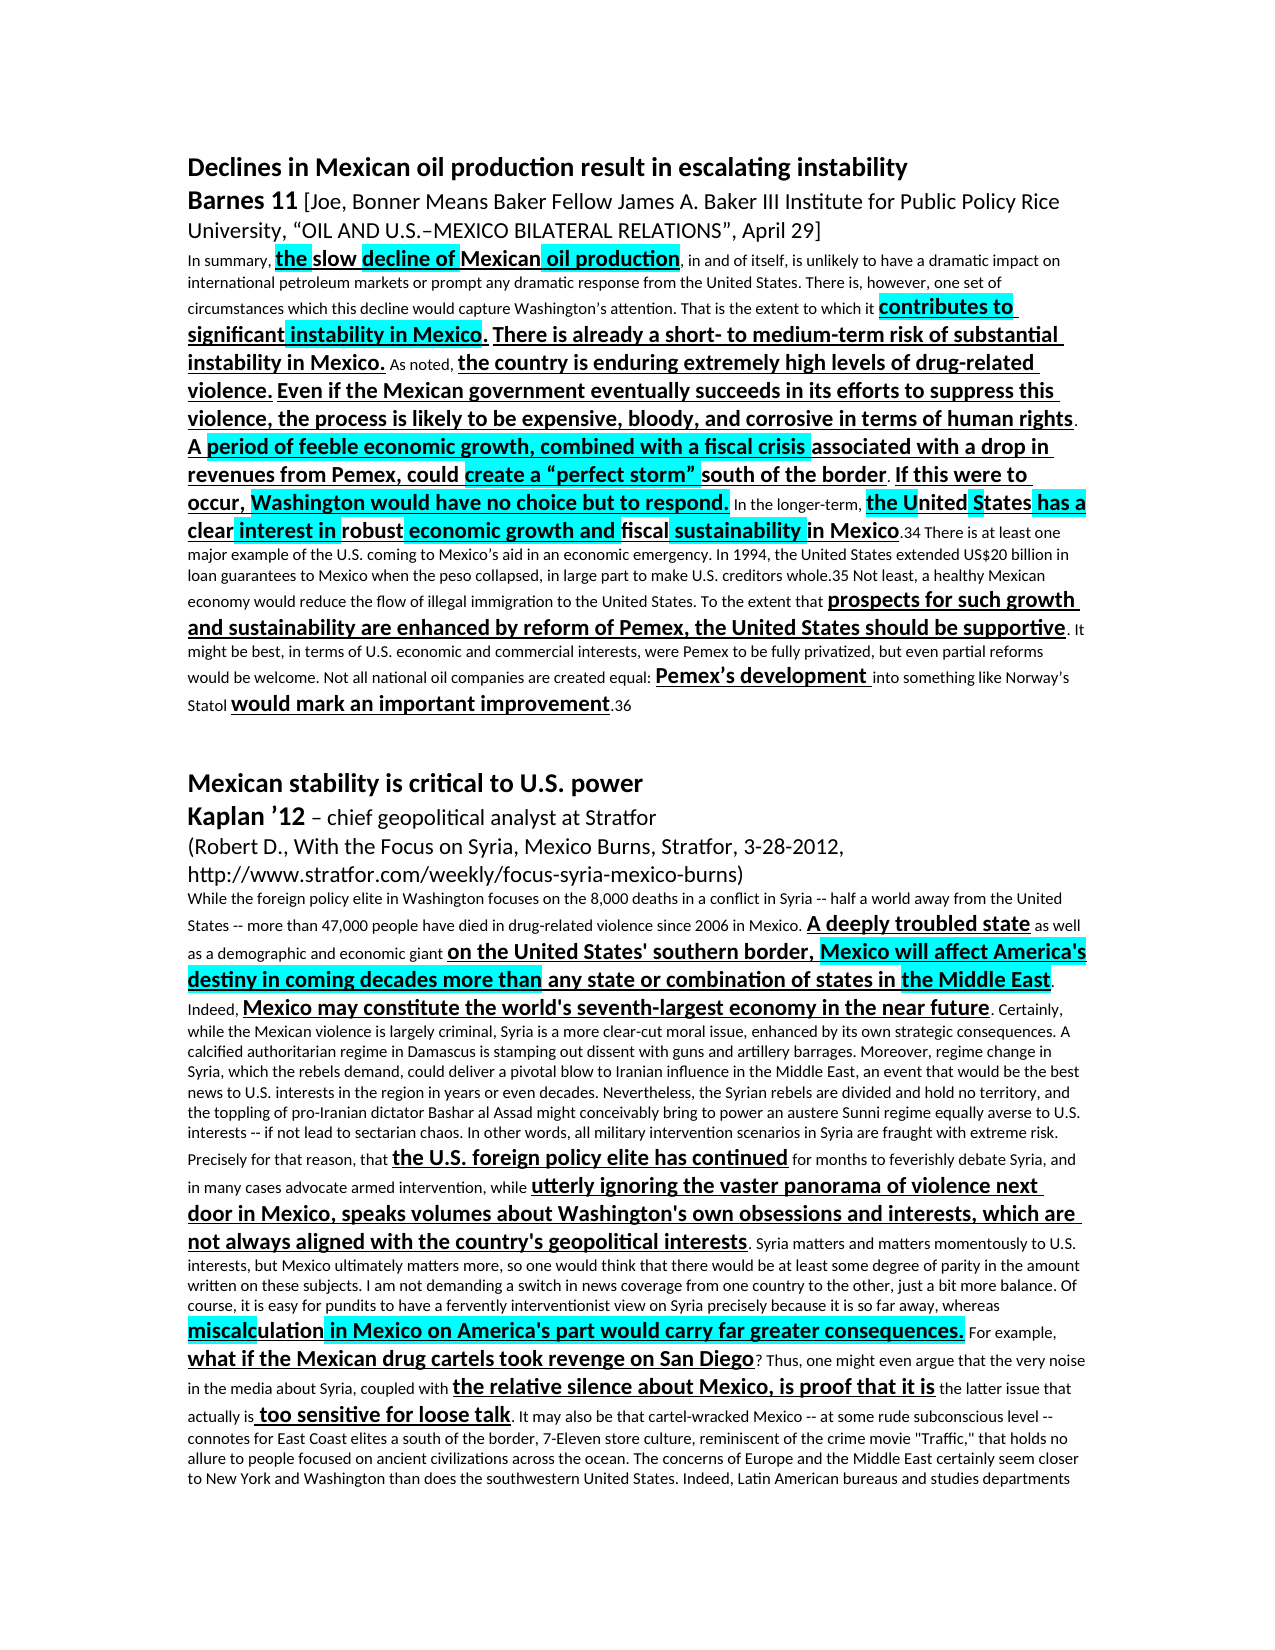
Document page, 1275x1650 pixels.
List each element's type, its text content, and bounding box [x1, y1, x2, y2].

text Declines in Mexican oil production result in escalating instability [187, 150, 1087, 183]
subtitle Mexican stability is critical to U.S. power [187, 766, 1087, 799]
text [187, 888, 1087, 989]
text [187, 962, 1087, 1489]
text Kaplan ’12 – chief geopolitical analyst at Stratfor [187, 799, 1087, 832]
text In summary, the slow decline of Mexican oil production, in and of itself, is unlikely to have a dramatic impact on international petroleum markets or prompt any dramatic response from the United States. There is, however, one set of circumstances which this decline would capture Washington’s attention. That is the extent to which it contributes to significant instability in Mexico. There is already a short- to medium-term risk of substantial instability in Mexico. As noted, the country is enduring extremely high levels of drug-related violence. Even if the Mexican government eventually succeeds in its efforts to suppress this violence, the process is likely to be expensive, bloody, and corrosive in terms of human rights. A period of feeble economic growth, combined with a fiscal crisis associated with a drop in revenues from Pemex, could create a “perfect storm” south of the border. If this were to occur, Washington would have no choice but to respond. In the longer-term, the United States has a clear interest in robust economic growth and fiscal sustainability in Mexico.34 There is at least one major example of the U.S. coming to Mexico’s aid in an economic emergency. In 1994, the United States extended US$20 billion in loan guarantees to Mexico when the peso collapsed, in large part to make U.S. creditors whole.35 Not least, a healthy Mexican economy would reduce the flow of illegal immigration to the United States. To the extent that prospects for such growth and sustainability are enhanced by reform of Pemex, the United States should be supportive. It might be best, in terms of U.S. economic and commercial interests, were Pemex to be fully privatized, but even partial reforms would be welcome. Not all national oil companies are created equal: Pemex’s development into something like Norway’s Statol would mark an important improvement.36 [187, 244, 1087, 718]
text (Robert D., With the Focus on Syria, Mexico Burns, Stratfor, 3-28-2012, http://www.stratfor.com/weekly/focus-syria-mexico-burns) [187, 832, 1087, 888]
text Barnes 11 [Joe, Bonner Means Baker Fellow James A. Baker III Institute for Public Policy Rice University, “OIL AND U.S.–MEXICO BILATERAL RELATIONS”, April 29] [187, 183, 1087, 244]
